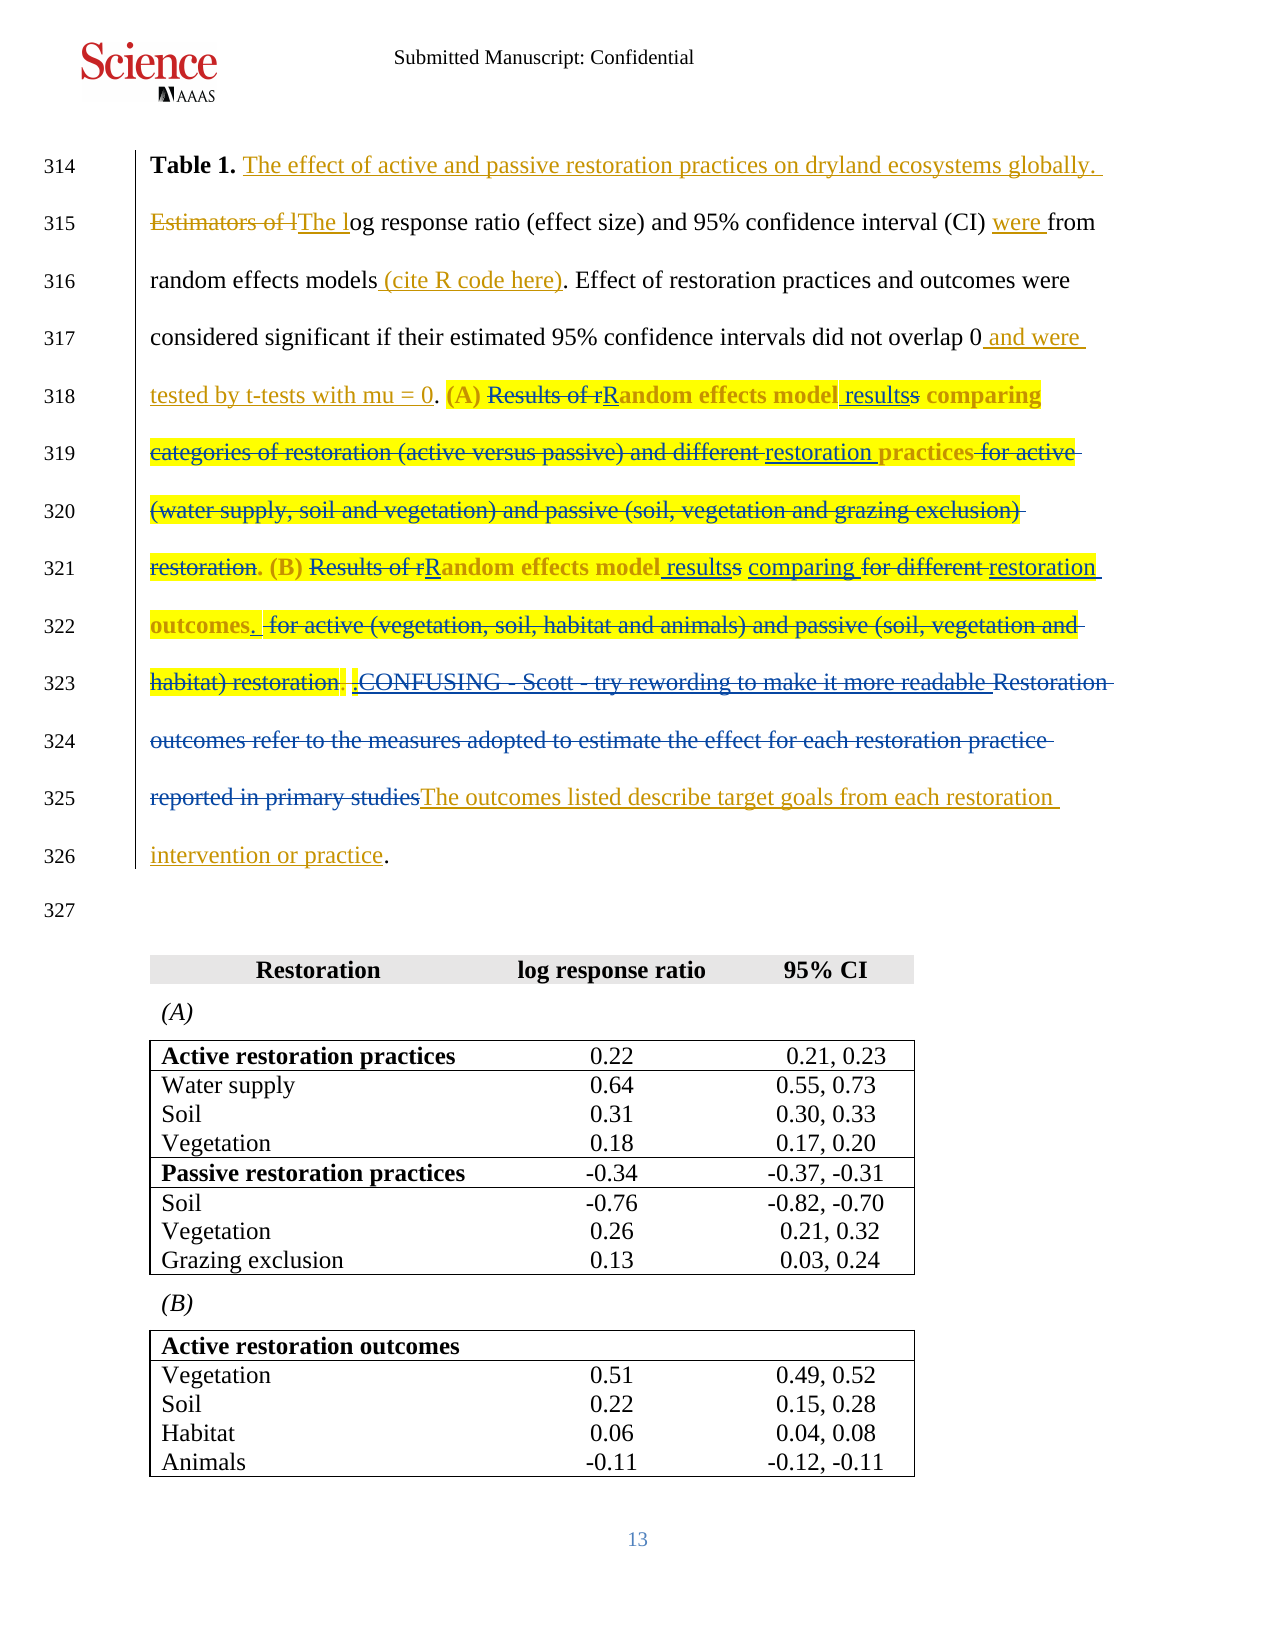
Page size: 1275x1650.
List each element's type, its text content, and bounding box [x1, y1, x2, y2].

table_cell Water supply [151, 1071, 486, 1099]
table_header Restoration [150, 955, 486, 984]
table_cell 0.06 [486, 1418, 737, 1447]
table_cell 0.13 [486, 1245, 737, 1274]
table_cell -0.82, -0.70 [737, 1188, 914, 1216]
table_cell 0.49, 0.52 [737, 1361, 914, 1389]
table_header log response ratio [486, 955, 737, 984]
table_cell -0.37, -0.31 [737, 1158, 914, 1187]
table_cell -0.76 [486, 1188, 737, 1216]
table_cell -0.12, -0.11 [737, 1447, 914, 1476]
table_cell 0.26 [486, 1216, 737, 1245]
table_cell (B) [150, 1275, 914, 1330]
table_cell 0.21, 0.23 [737, 1041, 914, 1069]
table_cell Soil [151, 1099, 486, 1128]
table_cell 0.64 [486, 1071, 737, 1099]
table_cell 0.51 [486, 1361, 737, 1389]
table_cell Grazing exclusion [151, 1245, 486, 1274]
table_cell Active restoration practices [151, 1041, 486, 1069]
table_cell Soil [151, 1188, 486, 1216]
table_cell Animals [151, 1447, 486, 1476]
table_cell Vegetation [151, 1361, 486, 1389]
table_cell Active restoration outcomes [151, 1331, 914, 1359]
table_cell 0.22 [486, 1389, 737, 1418]
table_cell 0.22 [486, 1041, 737, 1069]
table_cell Soil [151, 1389, 486, 1418]
picture [81, 42, 217, 102]
table_cell Vegetation [151, 1216, 486, 1245]
table_cell 0.31 [486, 1099, 737, 1128]
table_cell 0.21, 0.32 [737, 1216, 914, 1245]
table_cell 0.17, 0.20 [737, 1128, 914, 1157]
table_cell (A) [150, 984, 914, 1040]
table_cell Habitat [151, 1418, 486, 1447]
table_cell 0.18 [486, 1128, 737, 1157]
table_cell 0.55, 0.73 [737, 1071, 914, 1099]
table_cell 0.15, 0.28 [737, 1389, 914, 1418]
table_cell 0.03, 0.24 [737, 1245, 914, 1274]
table_cell 0.30, 0.33 [737, 1099, 914, 1128]
table_cell Passive restoration practices [151, 1158, 486, 1187]
table_cell 0.04, 0.08 [737, 1418, 914, 1447]
table_cell -0.11 [486, 1447, 737, 1476]
text Table 1. og response ratio (effect size) and 95% confidence interval (CI) from random effects models. Effect of restoration practices and outcomes were considered significant if their estimated 95% confidence intervals did not overlap 0. (A) andom effects model comparing practices. (B) andom effects model outcomes. [150, 150, 1125, 869]
table_header 95% CI [737, 955, 914, 984]
table_cell -0.34 [486, 1158, 737, 1187]
table_cell Vegetation [151, 1128, 486, 1157]
